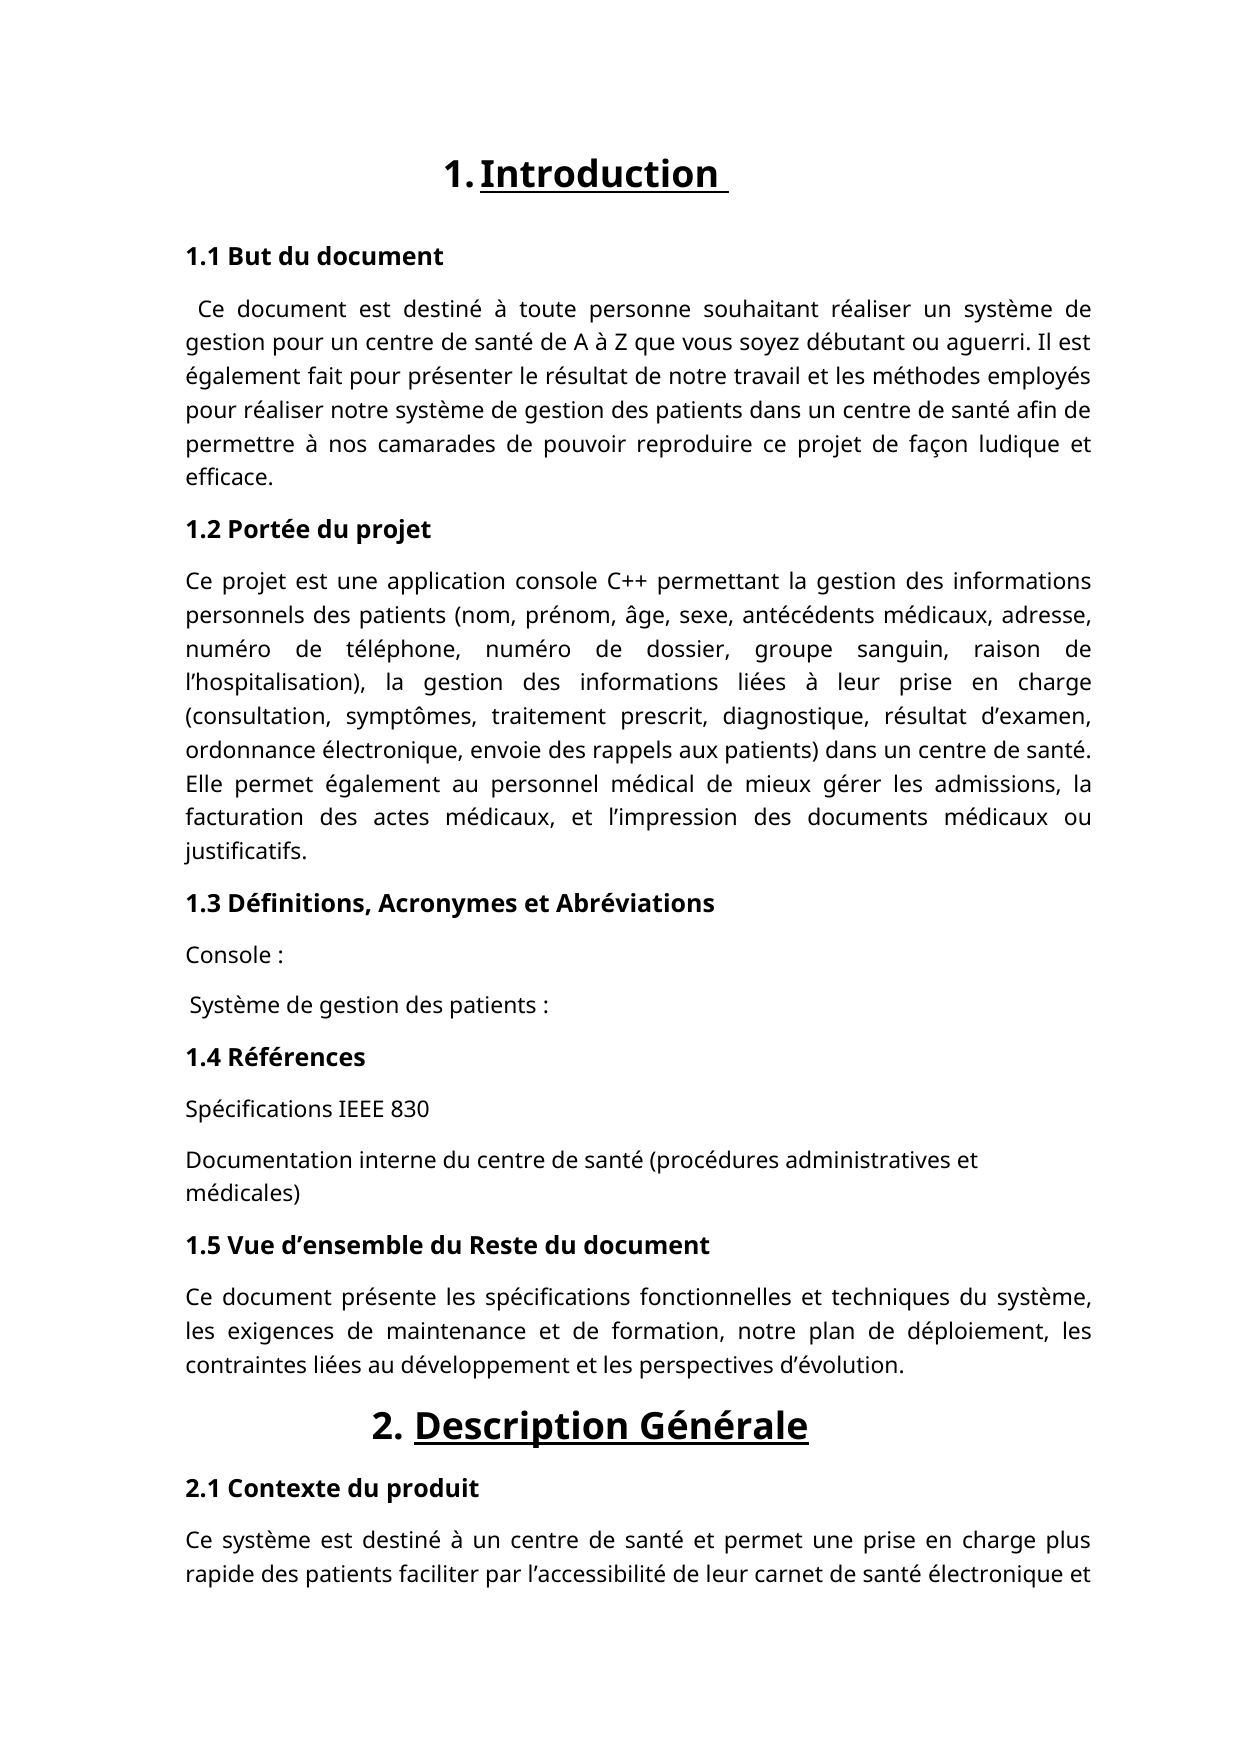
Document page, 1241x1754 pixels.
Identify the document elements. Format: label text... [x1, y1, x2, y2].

text Système de gestion des patients : [148, 989, 1093, 1021]
text 2.1 Contexte du produit [185, 1471, 1093, 1505]
text Console : [185, 939, 1093, 970]
text Ce document présente les spécifications fonctionnelles et techniques du système, les exigences de maintenance et de formation, notre plan de déploiement, les contraintes liées au développement et les perspectives d’évolution. [185, 1281, 1093, 1380]
text Ce projet est une application console C++ permettant la gestion des informations personnels des patients (nom, prénom, âge, sexe, antécédents médicaux, adresse, numéro de téléphone, numéro de dossier, groupe sanguin, raison de l’hospitalisation), la gestion des informations liées à leur prise en charge (consultation, symptômes, traitement prescrit, diagnostique, résultat d’examen, ordonnance électronique, envoie des rappels aux patients) dans un centre de santé. Elle permet également au personnel médical de mieux gérer les admissions, la facturation des actes médicaux, et l’impression des documents médicaux ou justificatifs. [185, 565, 1093, 866]
text 1.5 Vue d’ensemble du Reste du document [185, 1228, 1093, 1262]
text 1.4 Références [185, 1040, 1093, 1074]
list Introduction [443, 148, 1093, 199]
text 2. Description Générale [148, 1399, 1093, 1450]
text Spécifications IEEE 830 [185, 1093, 1093, 1124]
text Ce document est destiné à toute personne souhaitant réaliser un système de gestion pour un centre de santé de A à Z que vous soyez débutant ou aguerri. Il est également fait pour présenter le résultat de notre travail et les méthodes employés pour réaliser notre système de gestion des patients dans un centre de santé afin de permettre à nos camarades de pouvoir reproduire ce projet de façon ludique et efficace. [185, 292, 1093, 492]
text 1.3 Définitions, Acronymes et Abréviations [185, 886, 1093, 919]
text 1.2 Portée du projet [185, 512, 1093, 546]
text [185, 1524, 1093, 1589]
text Documentation interne du centre de santé (procédures administratives et médicales) [185, 1144, 1093, 1209]
text 1.1 But du document [185, 239, 1093, 273]
